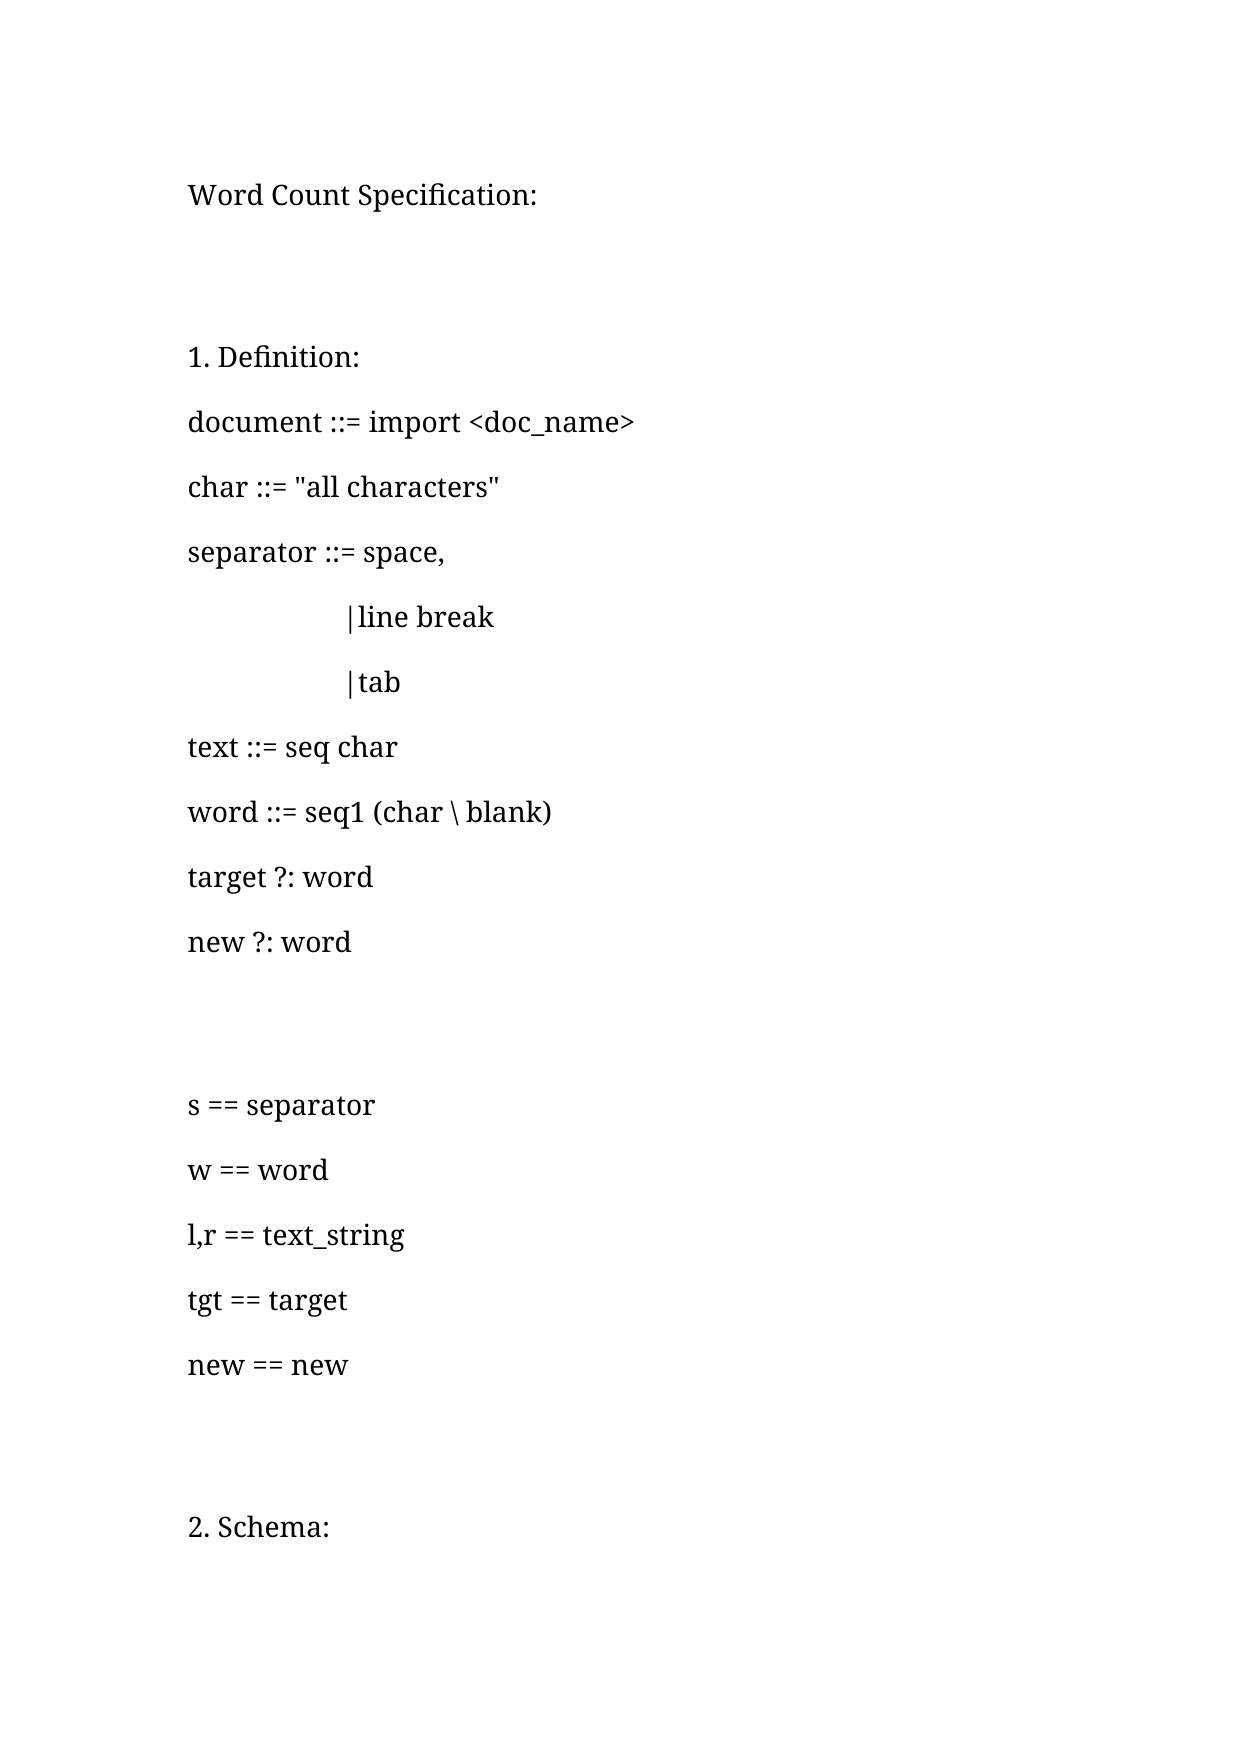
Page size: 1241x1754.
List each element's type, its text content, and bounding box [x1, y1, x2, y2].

text target ?: word [187, 844, 1053, 909]
text tgt == target [187, 1267, 1053, 1332]
text new == new [187, 1332, 1053, 1397]
text l,r == text_string [187, 1202, 1053, 1267]
text separator ::= space, [187, 519, 1053, 584]
text 2. Schema: [187, 1494, 1053, 1559]
text Word Count Specification: [187, 162, 1053, 227]
text char ::= "all characters" [187, 454, 1053, 519]
text s == separator [187, 1072, 1053, 1137]
text text ::= seq char [187, 714, 1053, 779]
text 1. Definition: [187, 324, 1053, 389]
text |tab [187, 649, 1053, 714]
text new ?: word [187, 909, 1053, 974]
text |line break [187, 584, 1053, 649]
text w == word [187, 1137, 1053, 1202]
text document ::= import <doc_name> [187, 389, 1053, 454]
text word ::= seq1 (char \ blank) [187, 779, 1053, 844]
